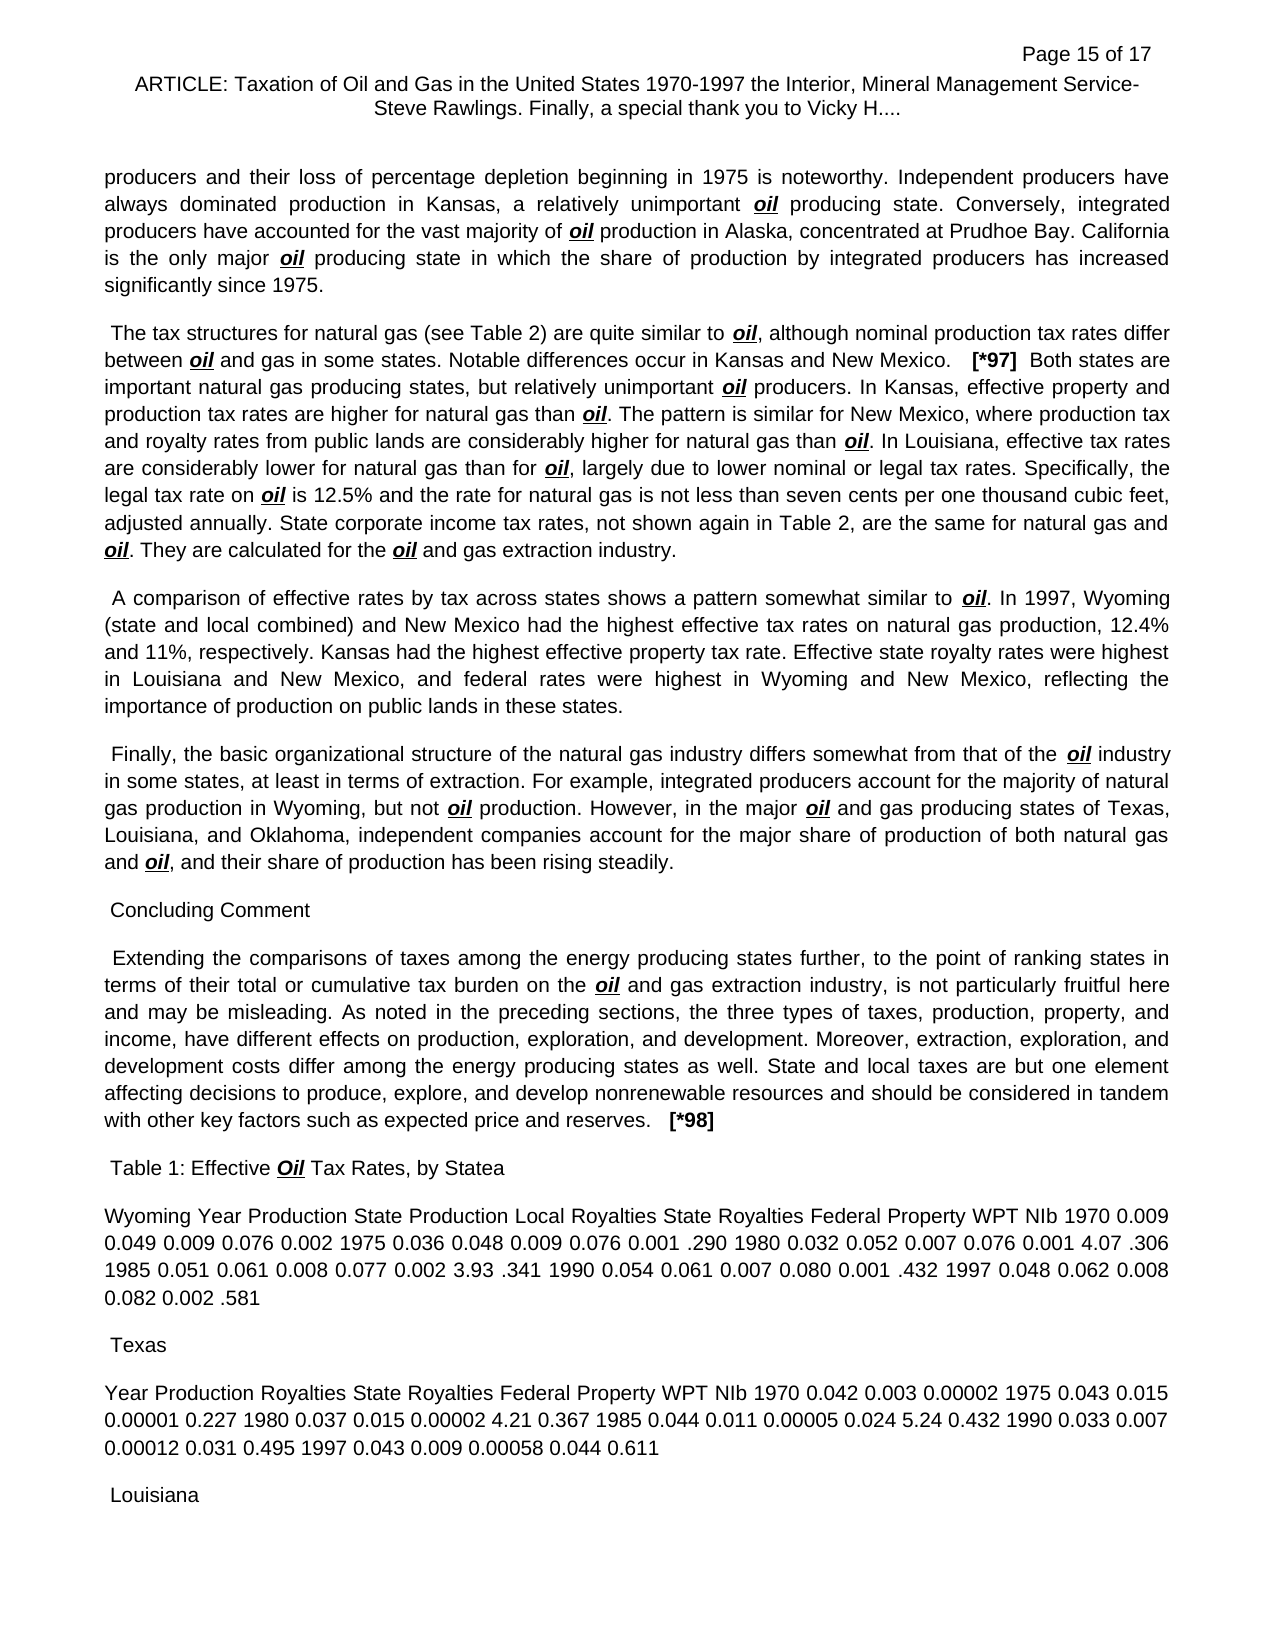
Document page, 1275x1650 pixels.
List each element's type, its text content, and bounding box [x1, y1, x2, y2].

text Concluding Comment [104, 895, 1171, 922]
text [104, 161, 1171, 297]
text Year Production Royalties State Royalties Federal Property WPT NIb 1970 0.042 0.003 0.00002 1975 0.043 0.015 0.00001 0.227 1980 0.037 0.015 0.00002 4.21 0.367 1985 0.044 0.011 0.00005 0.024 5.24 0.432 1990 0.033 0.007 0.00012 0.031 0.495 1997 0.043 0.009 0.00058 0.044 0.611 [104, 1378, 1171, 1459]
text Louisiana [104, 1480, 1171, 1507]
text Texas [104, 1330, 1171, 1357]
text Table 1: Effective Oil Tax Rates, by Statea [104, 1153, 1171, 1180]
text The tax structures for natural gas (see Table 2) are quite similar to oil, although nominal production tax rates differ between oil and gas in some states. Notable differences occur in Kansas and New Mexico. [*97] Both states are important natural gas producing states, but relatively unimportant oil producers. In Kansas, effective property and production tax rates are higher for natural gas than oil. The pattern is similar for New Mexico, where production tax and royalty rates from public lands are considerably higher for natural gas than oil. In Louisiana, effective tax rates are considerably lower for natural gas than for oil, largely due to lower nominal or legal tax rates. Specifically, the legal tax rate on oil is 12.5% and the rate for natural gas is not less than seven cents per one thousand cubic feet, adjusted annually. State corporate income tax rates, not shown again in Table 2, are the same for natural gas and oil. They are calculated for the oil and gas extraction industry. [104, 318, 1171, 561]
text Extending the comparisons of taxes among the energy producing states further, to the point of ranking states in terms of their total or cumulative tax burden on the oil and gas extraction industry, is not particularly fruitful here and may be misleading. As noted in the preceding sections, the three types of taxes, production, property, and income, have different effects on production, exploration, and development. Moreover, extraction, exploration, and development costs differ among the energy producing states as well. State and local taxes are but one element affecting decisions to produce, explore, and develop nonrenewable resources and should be considered in tandem with other key factors such as expected price and reserves. [*98] [104, 943, 1171, 1132]
text Wyoming Year Production State Production Local Royalties State Royalties Federal Property WPT NIb 1970 0.009 0.049 0.009 0.076 0.002 1975 0.036 0.048 0.009 0.076 0.001 .290 1980 0.032 0.052 0.007 0.076 0.001 4.07 .306 1985 0.051 0.061 0.008 0.077 0.002 3.93 .341 1990 0.054 0.061 0.007 0.080 0.001 .432 1997 0.048 0.062 0.008 0.082 0.002 .581 [104, 1201, 1171, 1309]
text A comparison of effective rates by tax across states shows a pattern somewhat similar to oil. In 1997, Wyoming (state and local combined) and New Mexico had the highest effective tax rates on natural gas production, 12.4% and 11%, respectively. Kansas had the highest effective property tax rate. Effective state royalty rates were highest in Louisiana and New Mexico, and federal rates were highest in Wyoming and New Mexico, reflecting the importance of production on public lands in these states. [104, 582, 1171, 718]
text Finally, the basic organizational structure of the natural gas industry differs somewhat from that of the oil industry in some states, at least in terms of extraction. For example, integrated producers account for the majority of natural gas production in Wyoming, but not oil production. However, in the major oil and gas producing states of Texas, Louisiana, and Oklahoma, independent companies account for the major share of production of both natural gas and oil, and their share of production has been rising steadily. [104, 738, 1171, 874]
